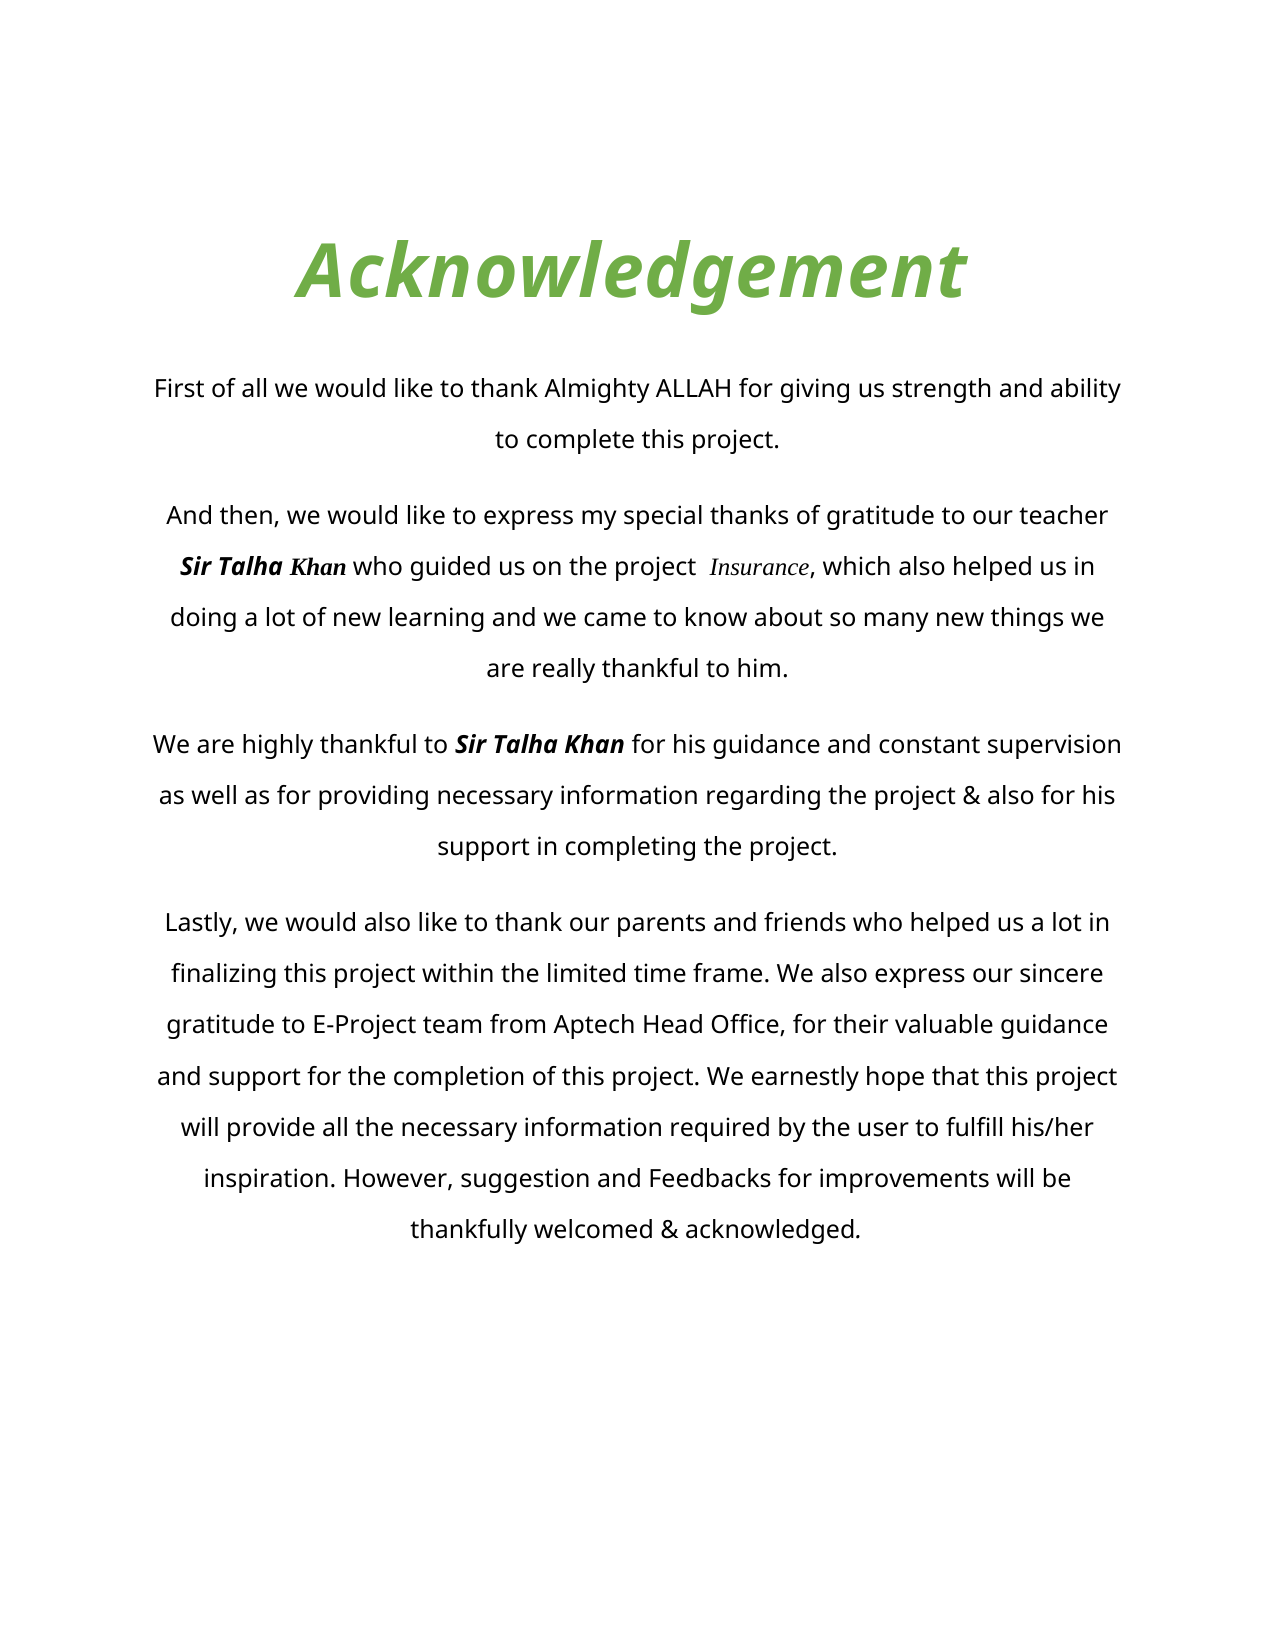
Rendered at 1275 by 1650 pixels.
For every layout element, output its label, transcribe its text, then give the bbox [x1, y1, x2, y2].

text First of all we would like to thank Almighty ALLAH for giving us strength and ability to complete this project. [150, 371, 1125, 456]
text We are highly thankful to Sir Talha Khan for his guidance and constant supervision as well as for providing necessary information regarding the project & also for his support in completing the project. [150, 727, 1125, 863]
subtitle Acknowledgement [150, 217, 1125, 319]
text And then, we would like to express my special thanks of gratitude to our teacher Sir Talha Khan who guided us on the project Insurance, which also helped us in doing a lot of new learning and we came to know about so many new things we are really thankful to him. [150, 498, 1125, 685]
text Lastly, we would also like to thank our parents and friends who helped us a lot in finalizing this project within the limited time frame. We also express our sincere gratitude to E-Project team from Aptech Head Office, for their valuable guidance and support for the completion of this project. We earnestly hope that this project will provide all the necessary information required by the user to fulfill his/her inspiration. However, suggestion and Feedbacks for improvements will be thankfully welcomed & acknowledged. [150, 905, 1125, 1245]
